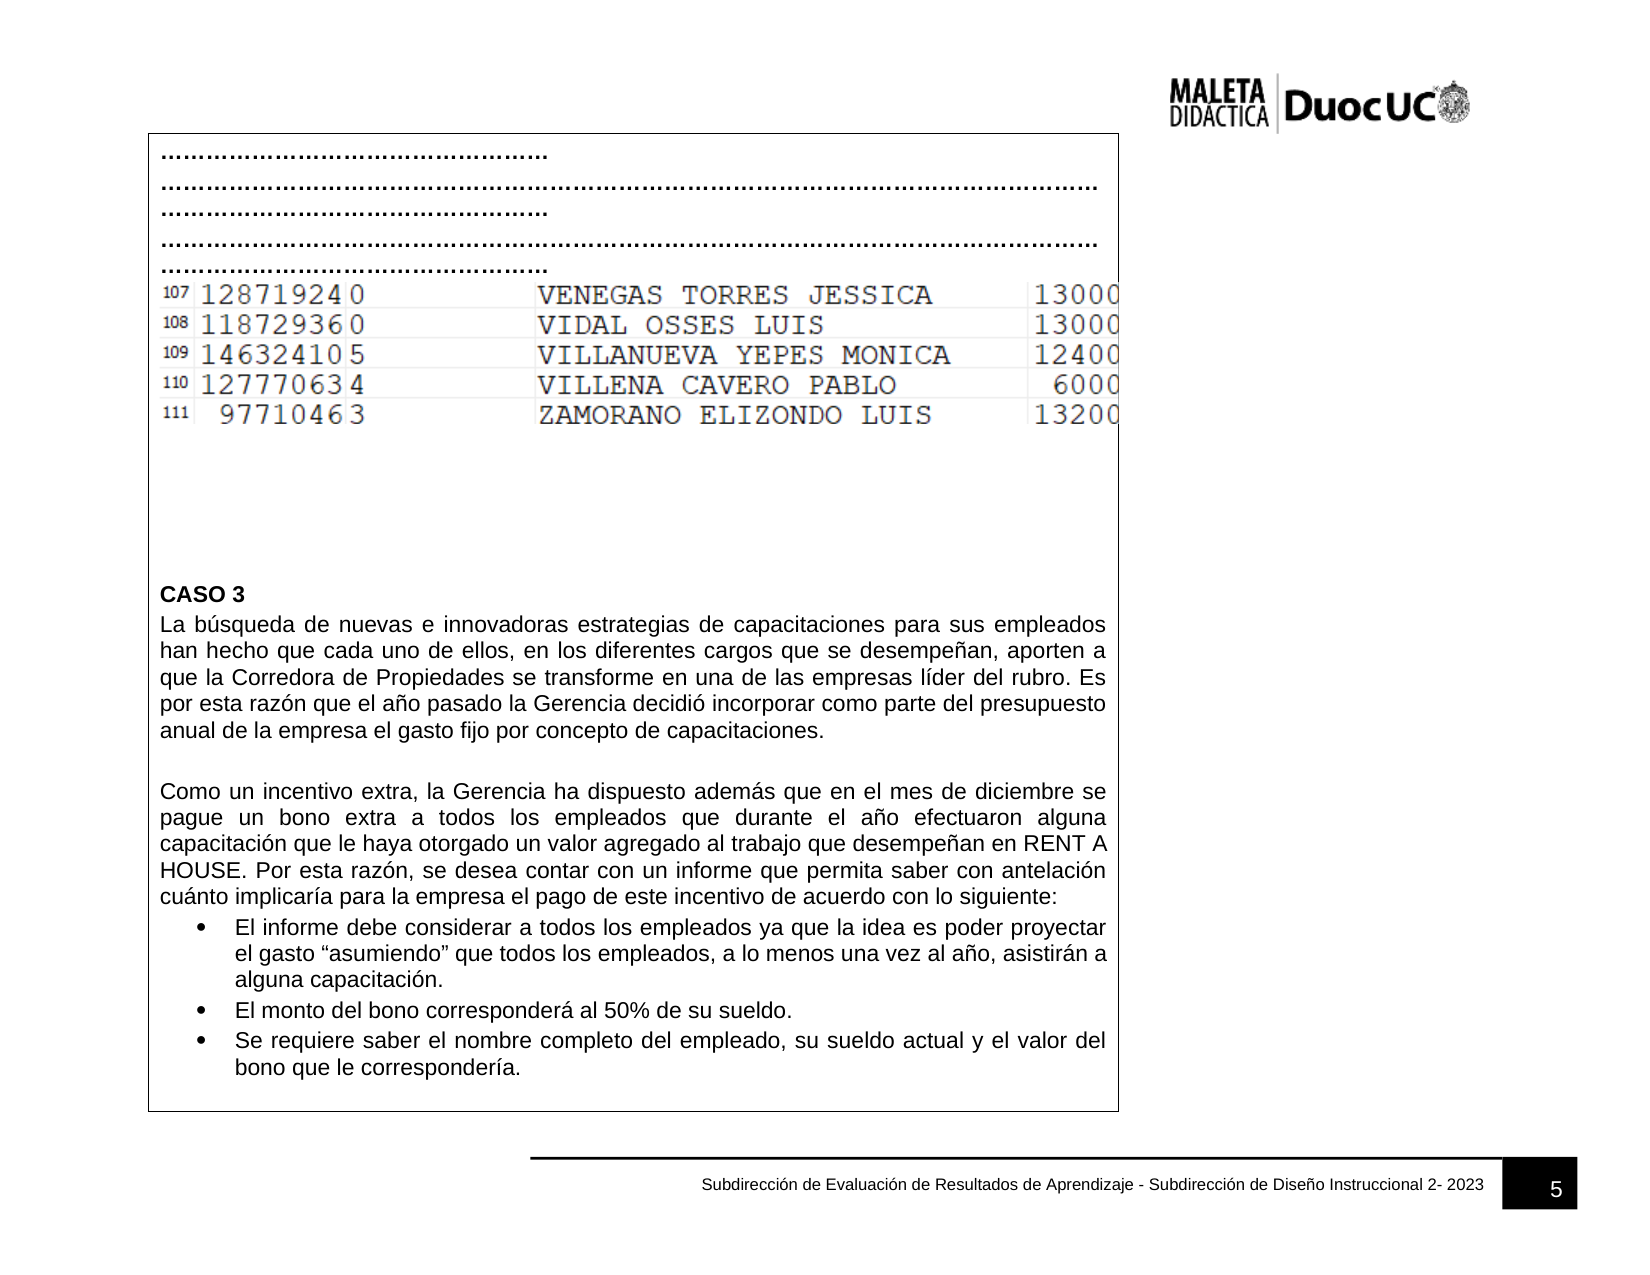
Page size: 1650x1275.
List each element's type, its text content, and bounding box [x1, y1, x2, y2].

picture [159, 282, 1119, 424]
picture [1162, 65, 1478, 141]
